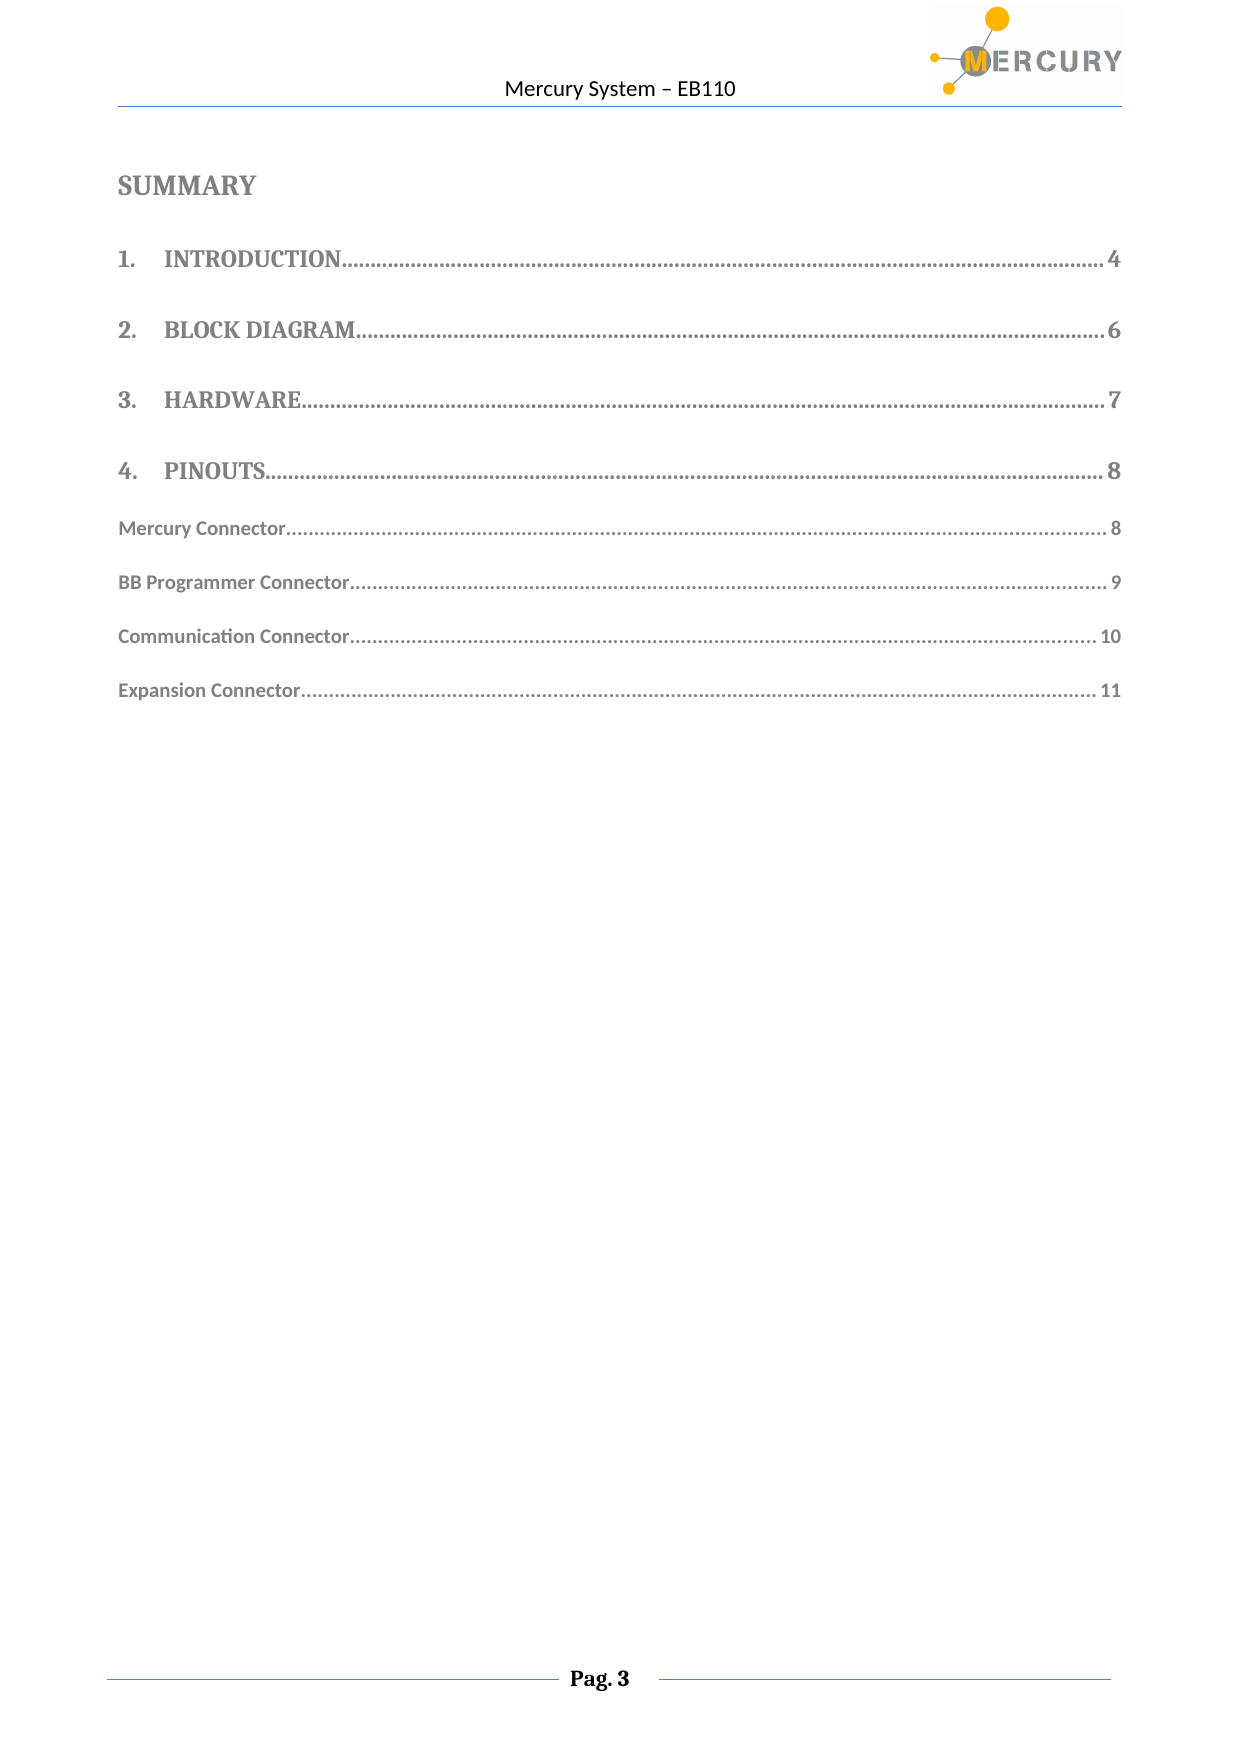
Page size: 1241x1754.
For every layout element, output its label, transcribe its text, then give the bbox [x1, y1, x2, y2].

picture [928, 3, 1126, 102]
text BB Programmer Connector 9 [118, 569, 1122, 594]
text 3. Hardware 7 [118, 386, 1122, 415]
text SUMMARY [118, 169, 1122, 203]
text Communication Connector 10 [118, 623, 1122, 649]
text 1. Introduction 4 [118, 245, 1122, 274]
text Mercury Connector 8 [118, 515, 1122, 540]
text Expansion Connector 11 [118, 677, 1122, 703]
text 4. Pinouts 8 [118, 457, 1122, 486]
text 2. Block Diagram 6 [118, 316, 1122, 344]
